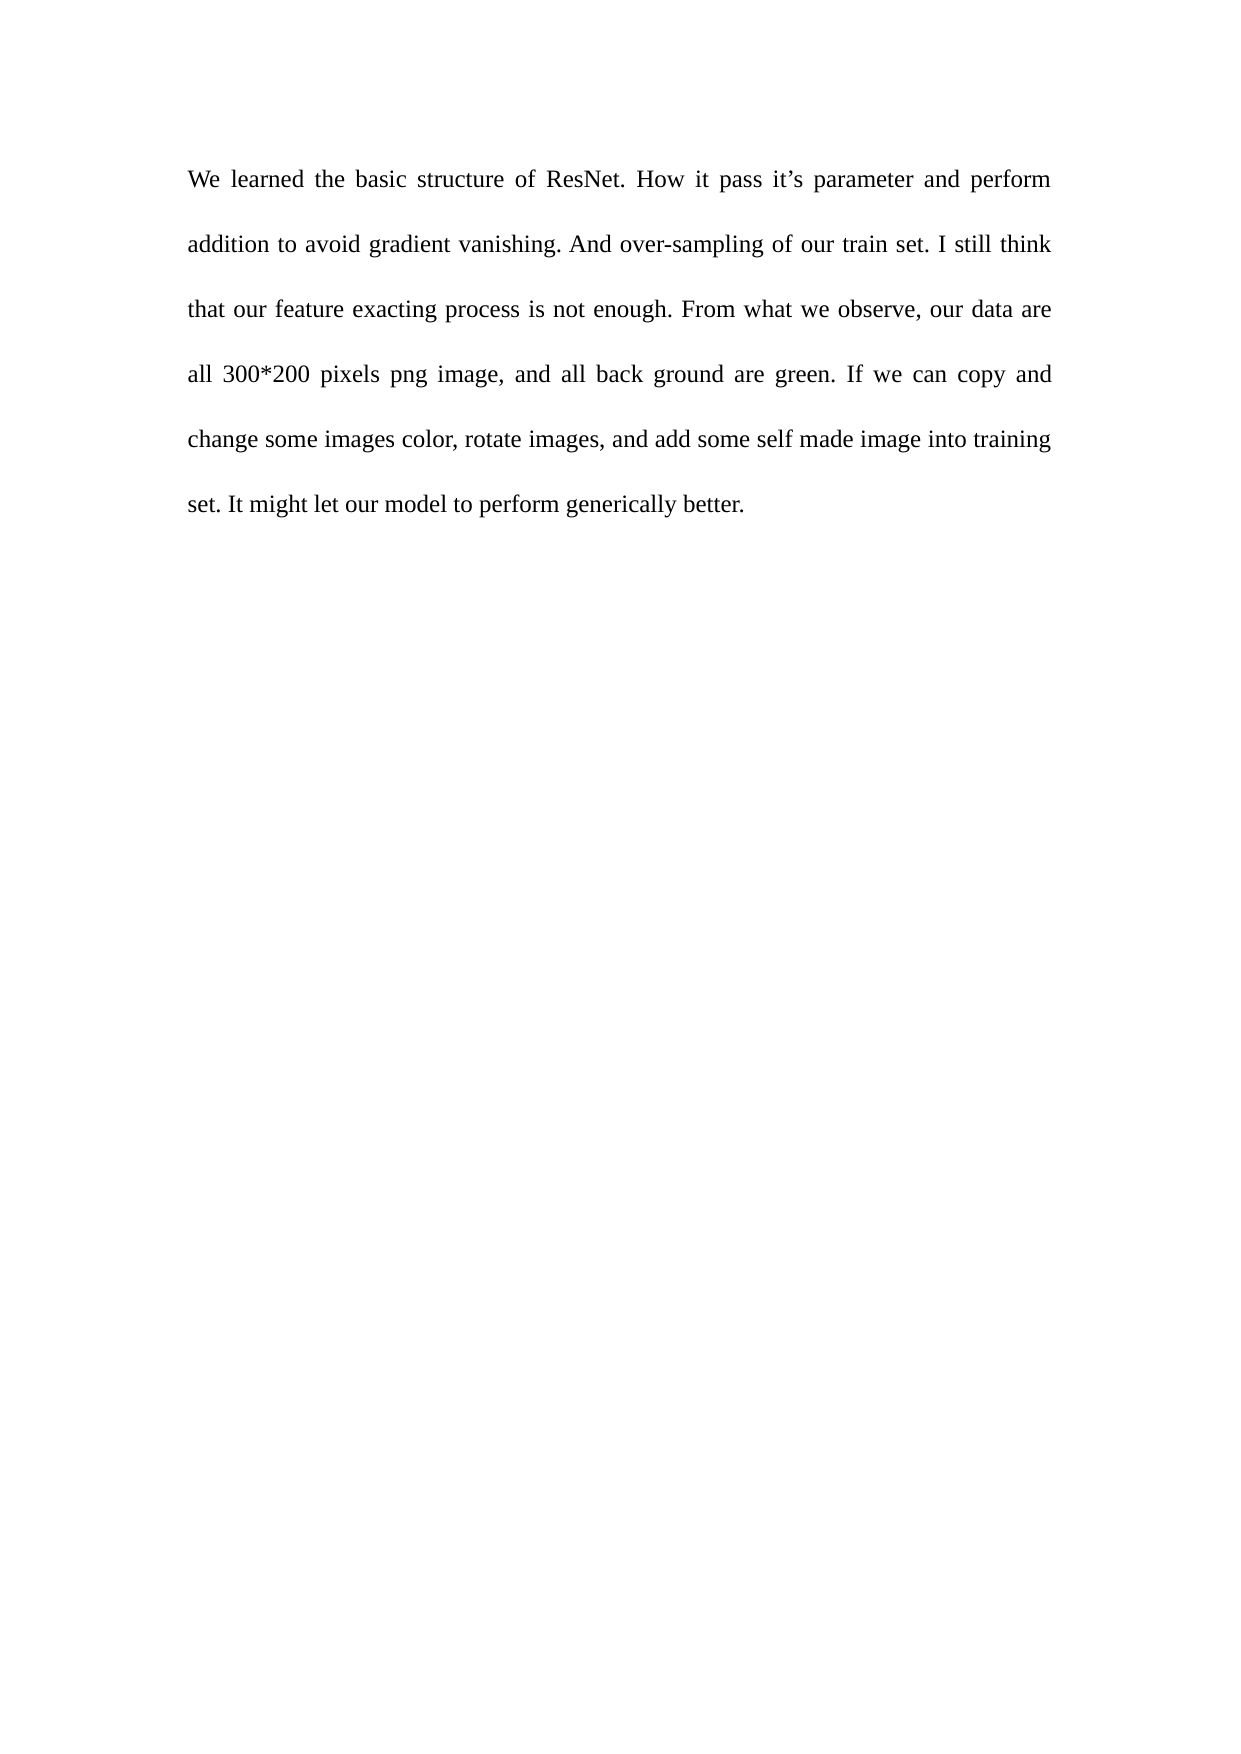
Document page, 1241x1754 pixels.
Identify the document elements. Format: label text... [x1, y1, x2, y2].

text We learned the basic structure of ResNet. How it pass it’s parameter and perform addition to avoid gradient vanishing. And over-sampling of our train set. I still think that our feature exacting process is not enough. From what we observe, our data are all 300*200 pixels png image, and all back ground are green. If we can copy and change some images color, rotate images, and add some self made image into training set. It might let our model to perform generically better. [187, 162, 1053, 519]
